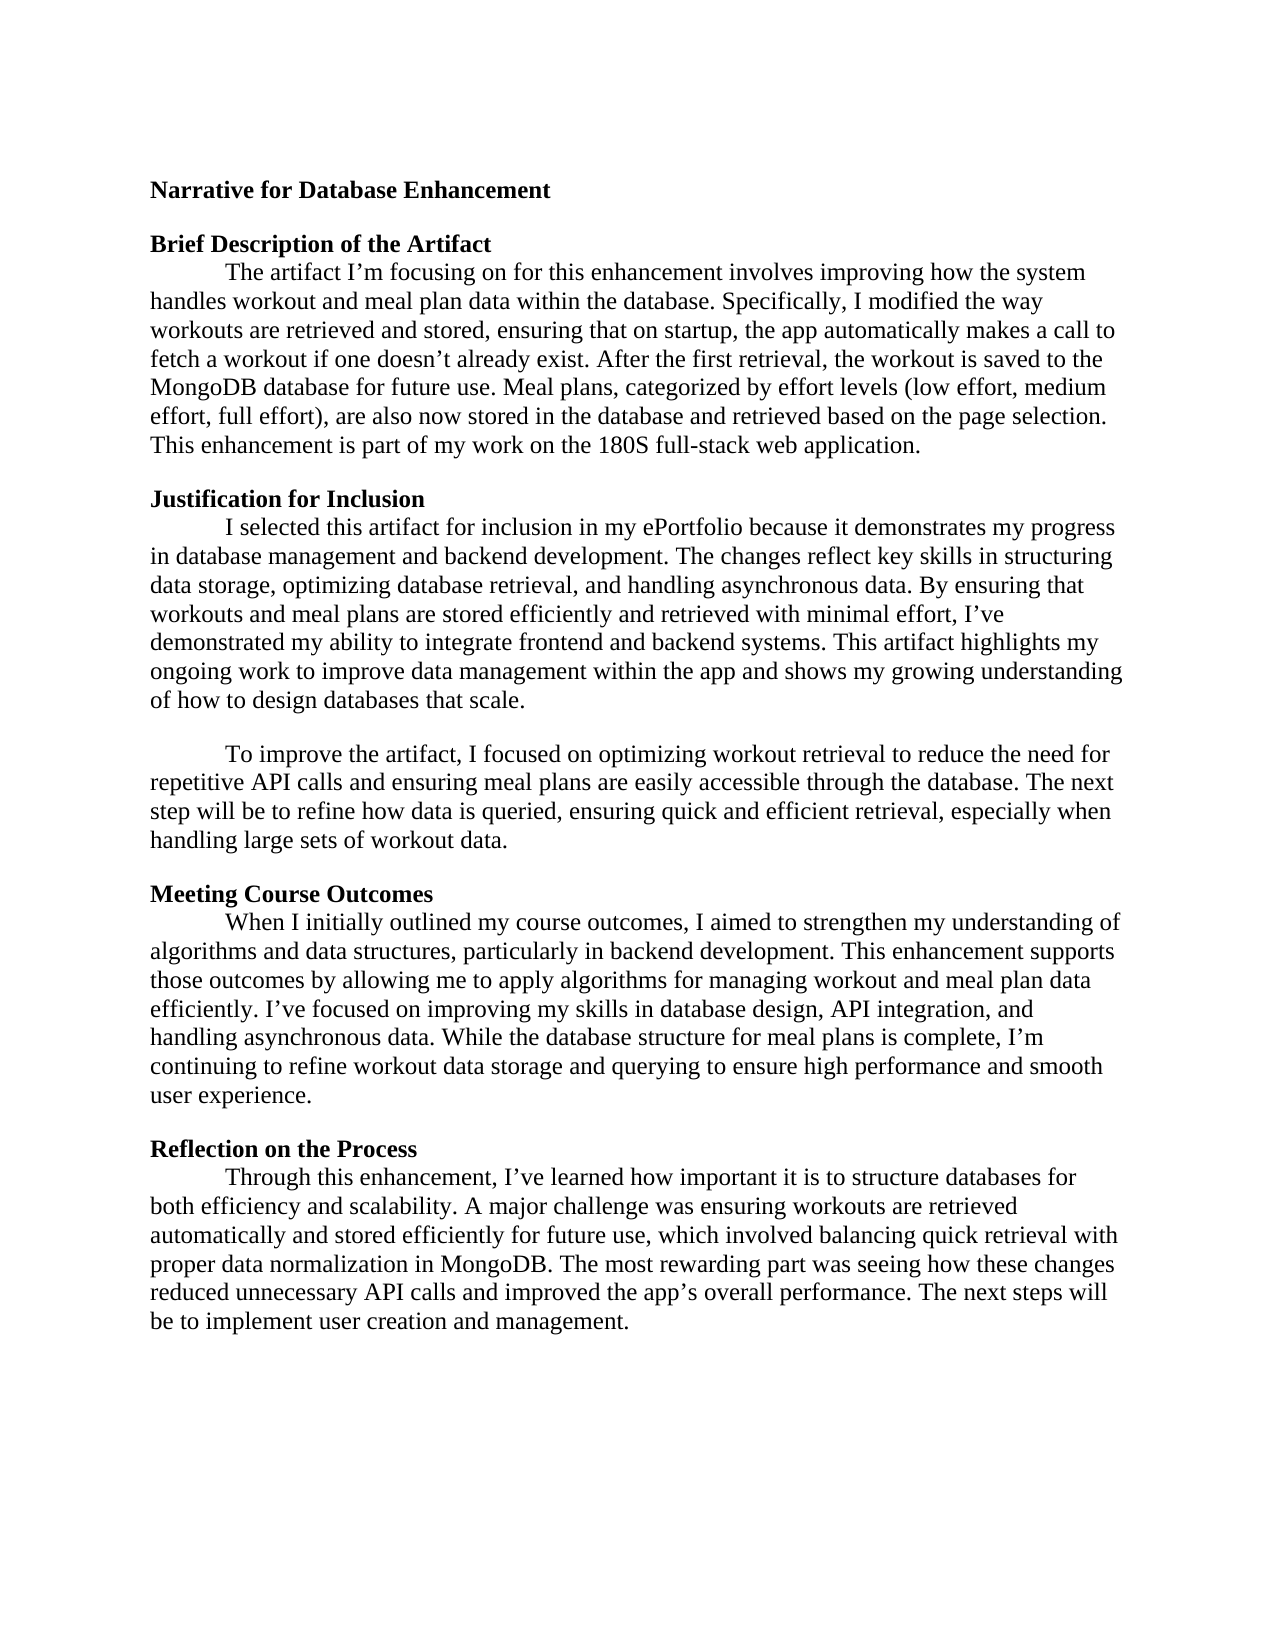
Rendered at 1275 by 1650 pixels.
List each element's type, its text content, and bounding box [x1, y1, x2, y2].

text Narrative for Database Enhancement [150, 175, 1125, 204]
text Reflection on the Process Through this enhancement, I’ve learned how important it is to structure databases for both efficiency and scalability. A major challenge was ensuring workouts are retrieved automatically and stored efficiently for future use, which involved balancing quick retrieval with proper data normalization in MongoDB. The most rewarding part was seeing how these changes reduced unnecessary API calls and improved the app’s overall performance. The next steps will be to implement user creation and management. [150, 1134, 1125, 1335]
text Justification for Inclusion I selected this artifact for inclusion in my ePortfolio because it demonstrates my progress in database management and backend development. The changes reflect key skills in structuring data storage, optimizing database retrieval, and handling asynchronous data. By ensuring that workouts and meal plans are stored efficiently and retrieved with minimal effort, I’ve demonstrated my ability to integrate frontend and backend systems. This artifact highlights my ongoing work to improve data management within the app and shows my growing understanding of how to design databases that scale. [150, 484, 1125, 714]
text Brief Description of the Artifact The artifact I’m focusing on for this enhancement involves improving how the system handles workout and meal plan data within the database. Specifically, I modified the way workouts are retrieved and stored, ensuring that on startup, the app automatically makes a call to fetch a workout if one doesn’t already exist. After the first retrieval, the workout is saved to the MongoDB database for future use. Meal plans, categorized by effort levels (low effort, medium effort, full effort), are also now stored in the database and retrieved based on the page selection. This enhancement is part of my work on the 180S full-stack web application. [150, 229, 1125, 459]
text To improve the artifact, I focused on optimizing workout retrieval to reduce the need for repetitive API calls and ensuring meal plans are easily accessible through the database. The next step will be to refine how data is queried, ensuring quick and efficient retrieval, especially when handling large sets of workout data. [150, 739, 1125, 854]
text Meeting Course Outcomes When I initially outlined my course outcomes, I aimed to strengthen my understanding of algorithms and data structures, particularly in backend development. This enhancement supports those outcomes by allowing me to apply algorithms for managing workout and meal plan data efficiently. I’ve focused on improving my skills in database design, API integration, and handling asynchronous data. While the database structure for meal plans is complete, I’m continuing to refine workout data storage and querying to ensure high performance and smooth user experience. [150, 879, 1125, 1109]
